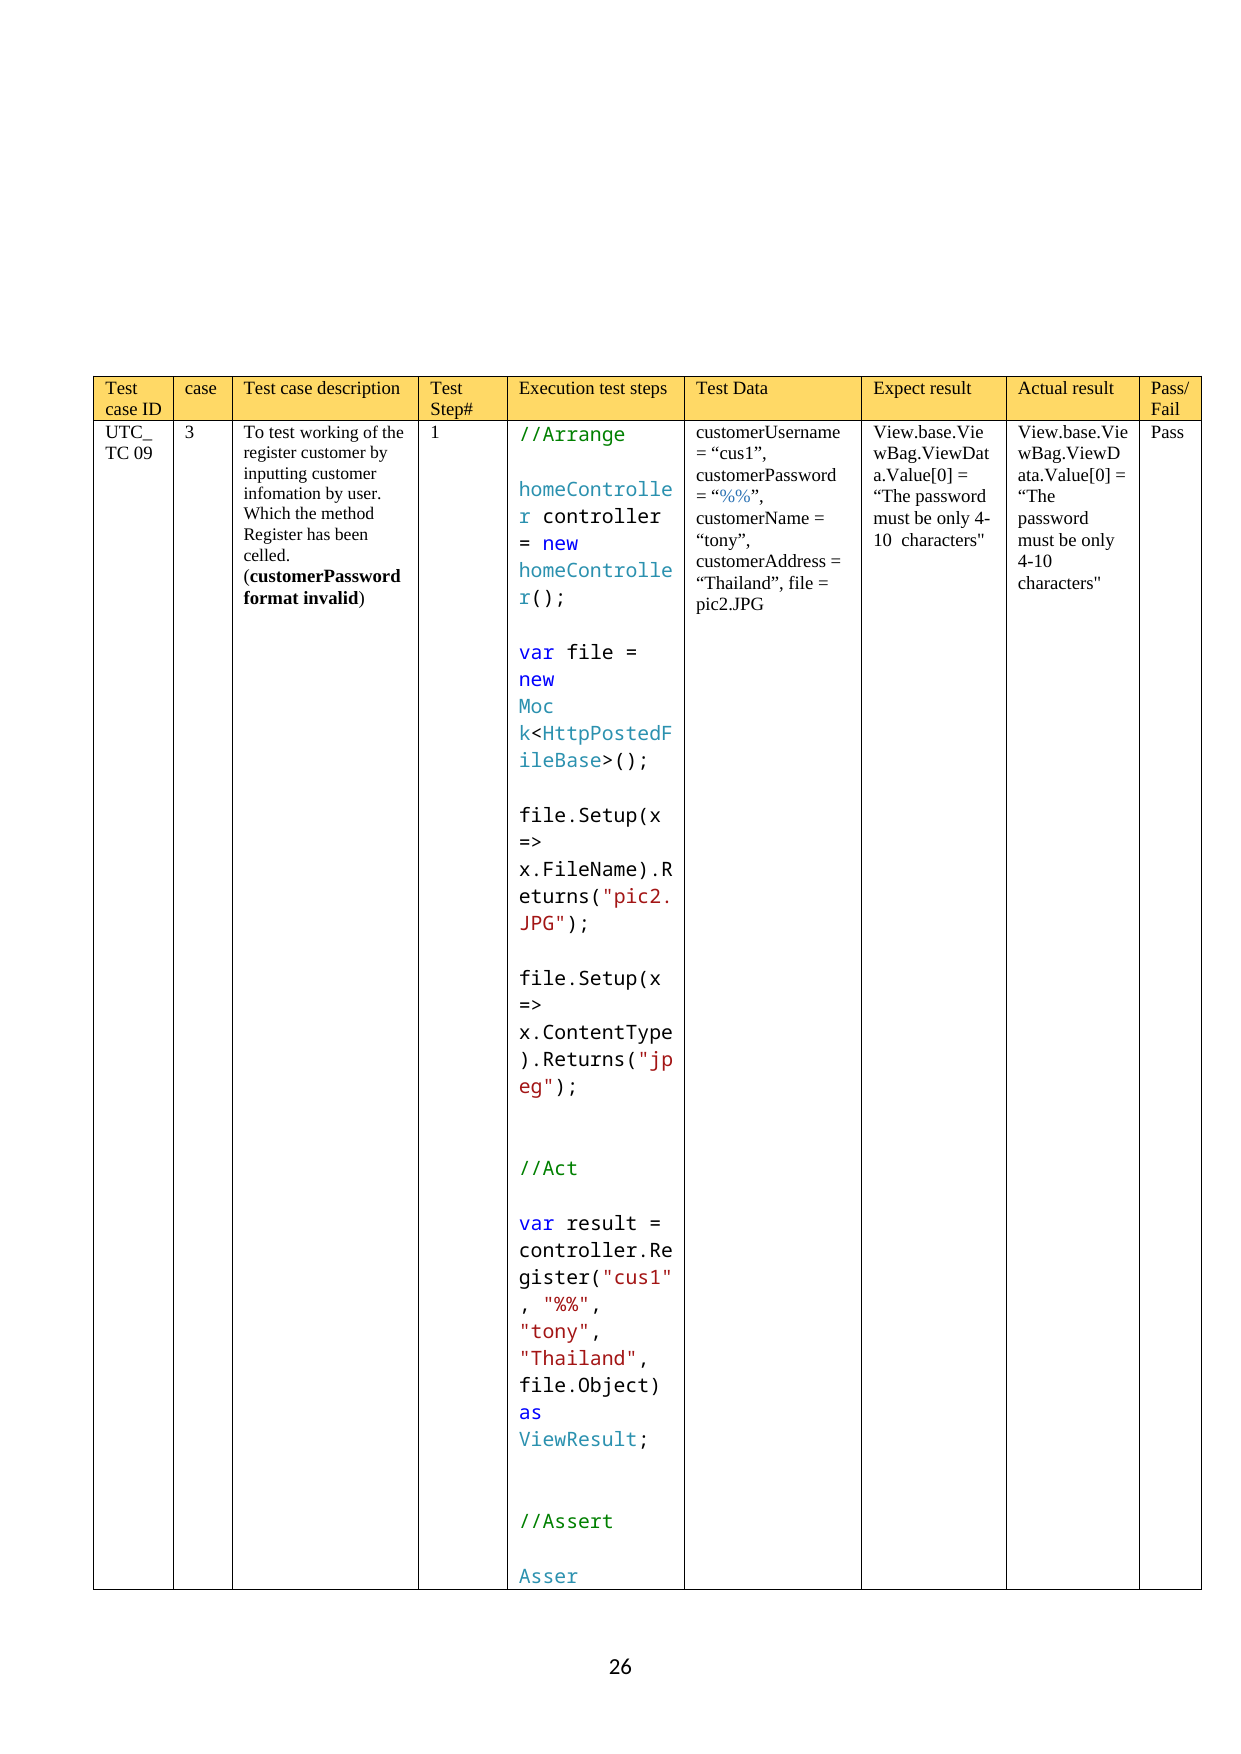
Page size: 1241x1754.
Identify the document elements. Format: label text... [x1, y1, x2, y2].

table_header Execution test steps [508, 377, 684, 420]
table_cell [685, 421, 861, 1589]
table_header Expect result [862, 377, 1006, 420]
table_header Test Step# [419, 377, 507, 420]
table_header Pass/Fail [1140, 377, 1201, 420]
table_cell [233, 421, 418, 1589]
table_header Test case ID [94, 377, 173, 420]
table_cell 1 [419, 421, 507, 1589]
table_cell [862, 421, 1006, 1589]
table_header case [174, 377, 232, 420]
table_header Test Data [685, 377, 861, 420]
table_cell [1007, 421, 1139, 1589]
table_cell UTC_TC 09 [94, 421, 173, 1589]
table_cell Pass [1140, 421, 1201, 1589]
table_header Actual result [1007, 377, 1139, 420]
table_cell 3 [174, 421, 232, 1589]
table_header Test case description [233, 377, 418, 420]
